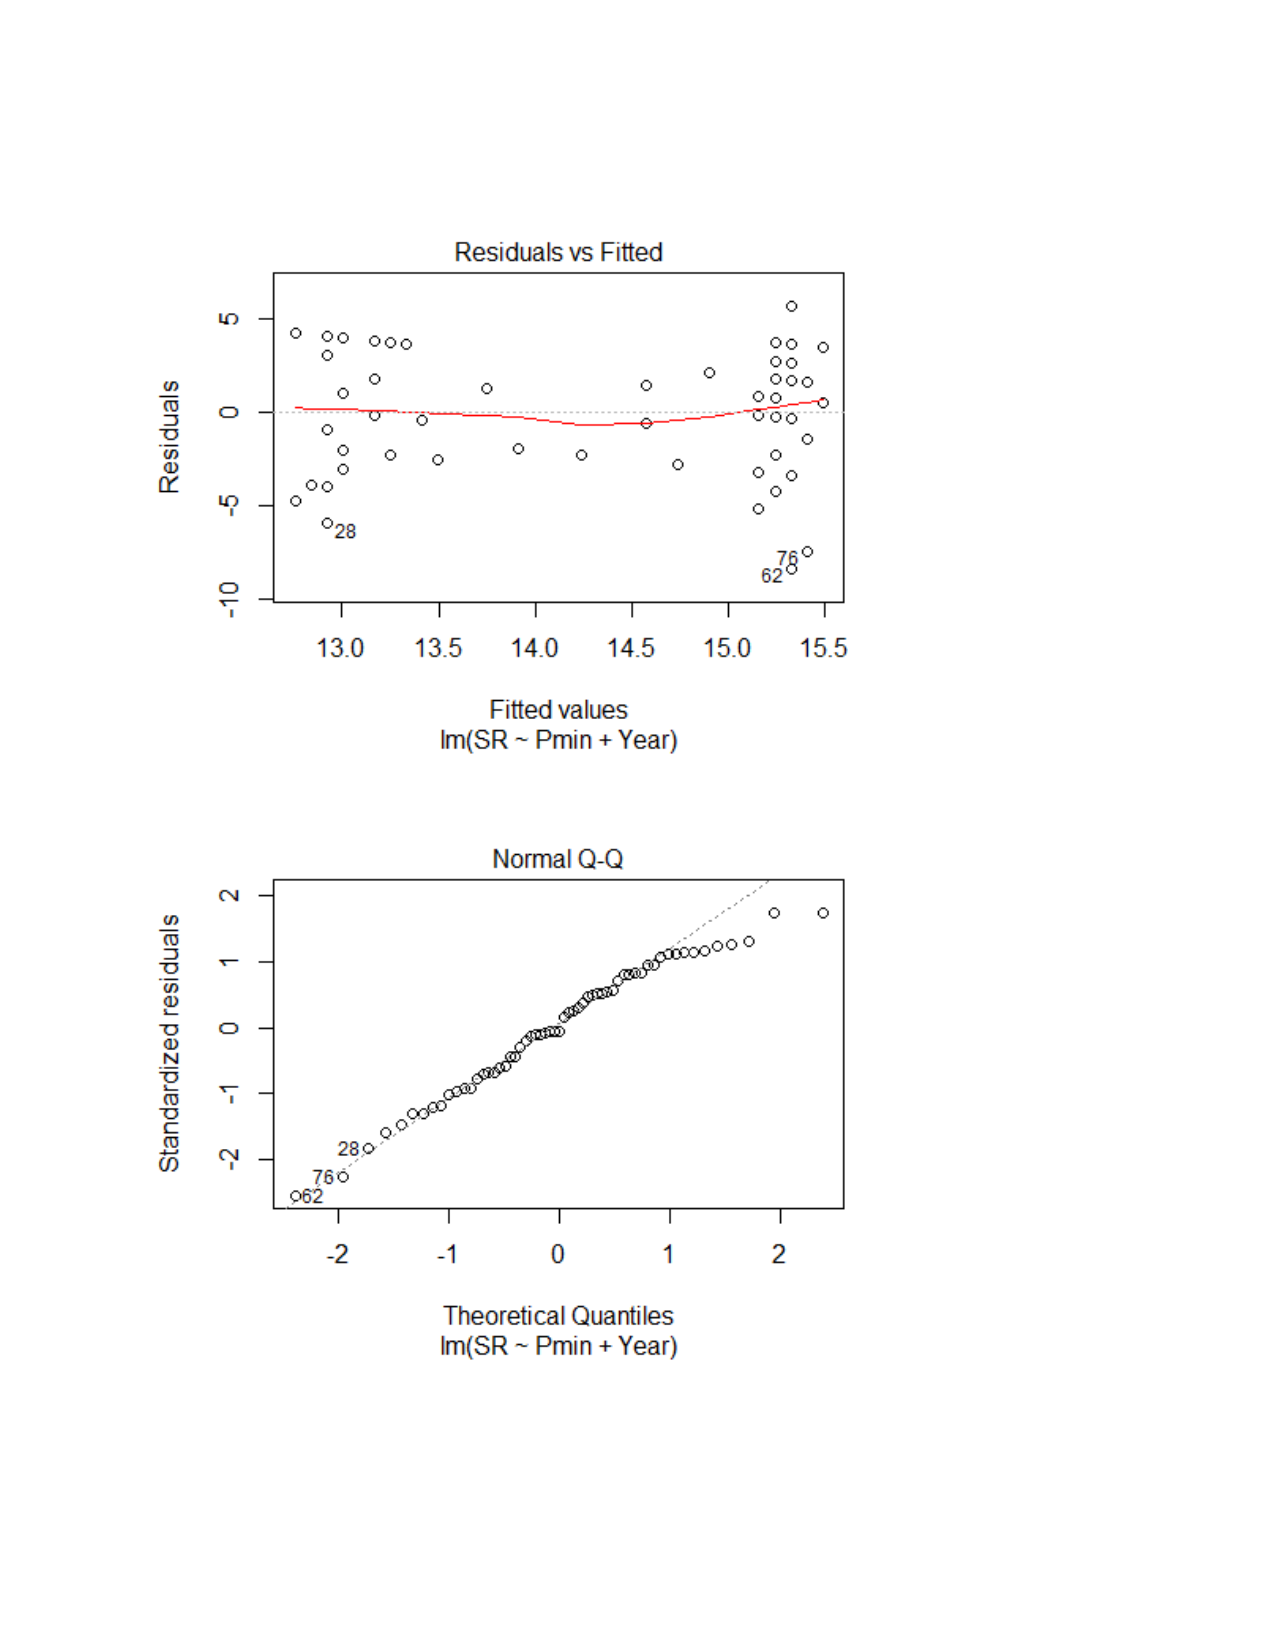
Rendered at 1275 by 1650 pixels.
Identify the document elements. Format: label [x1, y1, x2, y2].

picture [150, 150, 908, 1363]
